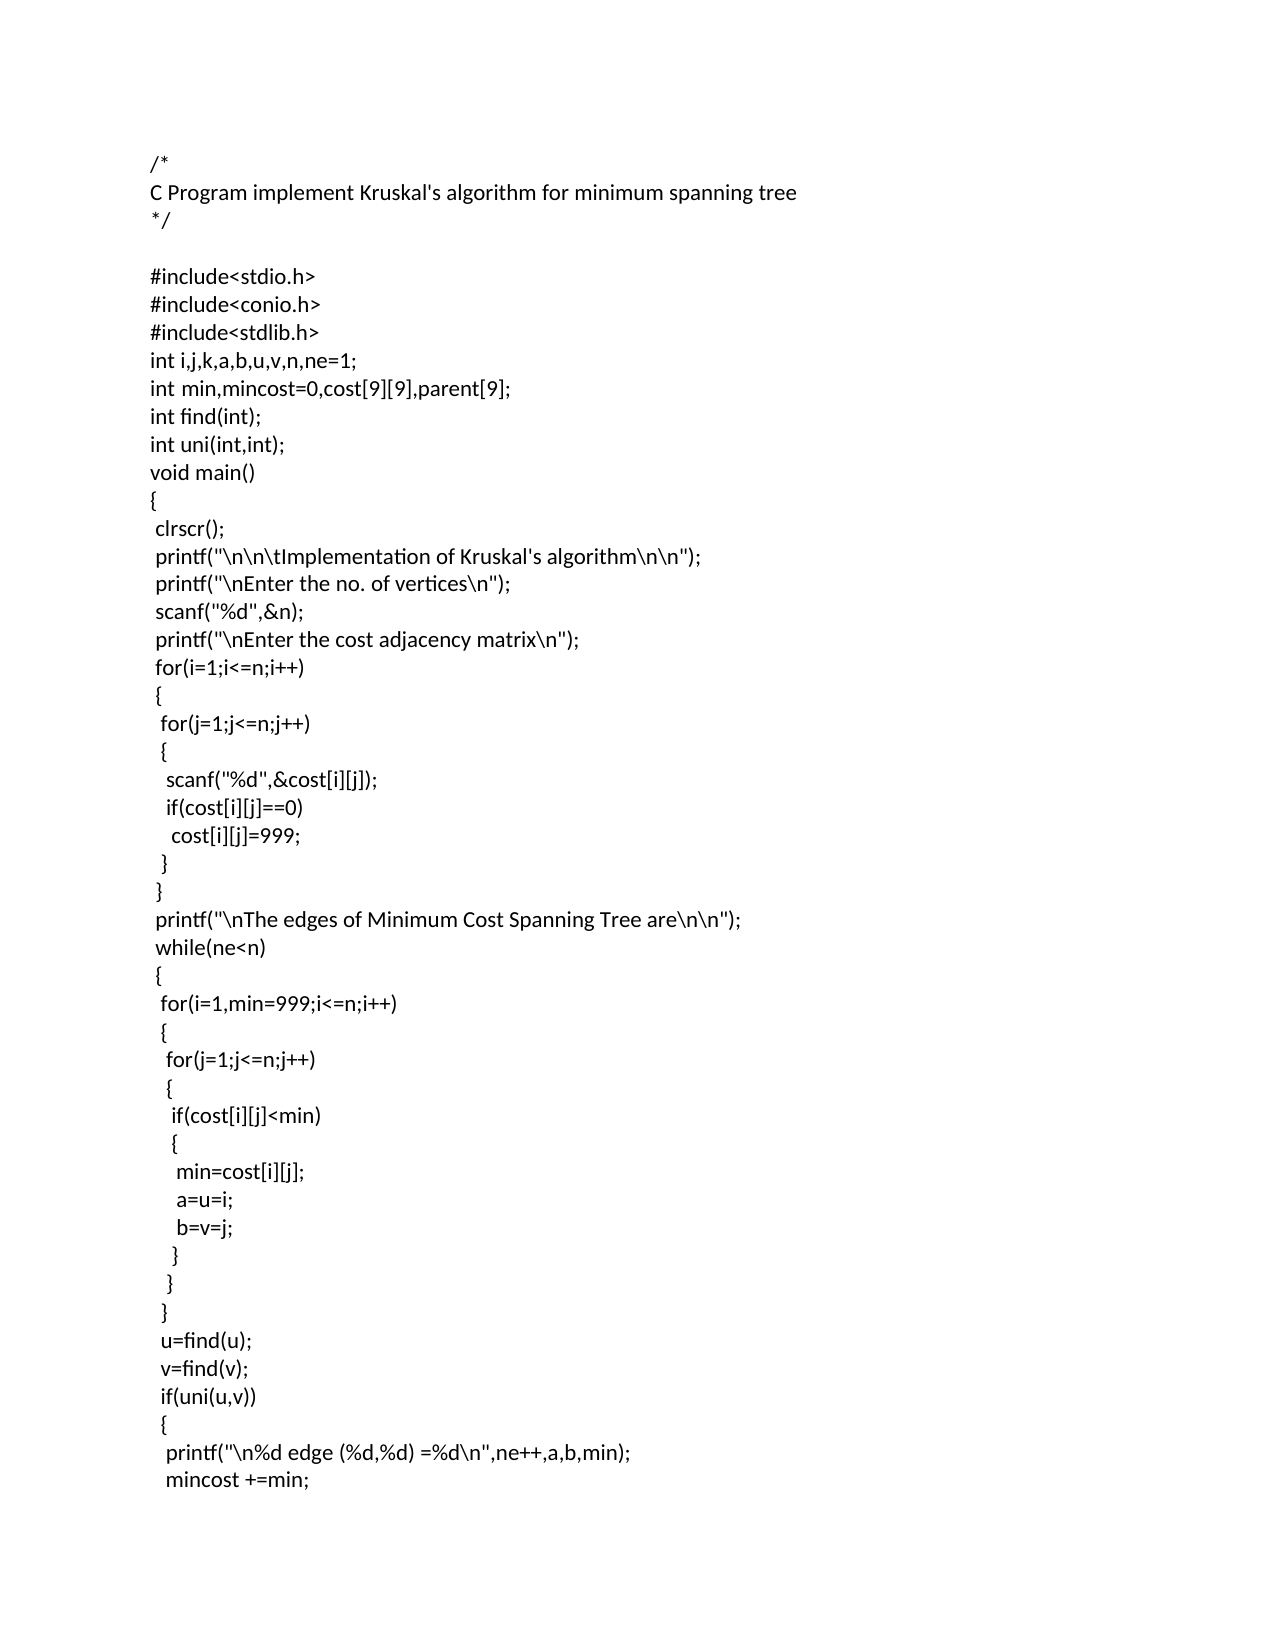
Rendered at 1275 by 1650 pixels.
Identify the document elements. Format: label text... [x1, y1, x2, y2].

text { [155, 681, 1212, 709]
text scanf("%d",&n); [155, 597, 1212, 625]
text } [160, 850, 1212, 877]
text { [171, 1129, 1212, 1157]
text clrscr(); [155, 514, 1212, 542]
text printf("\nEnter the cost adjacency matrix\n"); for(i=1;i<=n;i++) [155, 625, 583, 681]
text int min,mincost=0,cost[9][9],parent[9]; int find(int); [150, 374, 530, 430]
text { [160, 1018, 1212, 1046]
text u=find(u); v=find(v); if(uni(u,v)) [160, 1326, 258, 1410]
text { [155, 962, 1212, 989]
text printf("\n%d edge (%d,%d) =%d\n",ne++,a,b,min); mincost +=min; [165, 1438, 687, 1494]
text } [155, 877, 1212, 905]
text b=v=j; [176, 1213, 1212, 1242]
text } [160, 1298, 1212, 1326]
text int i,j,k,a,b,u,v,n,ne=1; [150, 346, 1212, 374]
text for(j=1;j<=n;j++) [160, 709, 1212, 737]
text C Program implement Kruskal's algorithm for minimum spanning tree [150, 178, 1212, 206]
text for(j=1;j<=n;j++) [166, 1046, 1212, 1074]
text { [166, 1074, 1212, 1102]
text scanf("%d",&cost[i][j]); if(cost[i][j]==0) [166, 766, 457, 822]
text { [150, 486, 1212, 514]
text for(i=1,min=999;i<=n;i++) [160, 989, 1212, 1018]
text */ [150, 206, 1212, 234]
text #include<stdio.h> #include<conio.h> #include<stdlib.h> [150, 262, 321, 346]
text int uni(int,int); void main() [150, 430, 287, 486]
text printf("\n\n\tImplementation of Kruskal's algorithm\n\n"); printf("\nEnter the no. of vertices\n"); [155, 542, 705, 597]
text { [160, 737, 1212, 766]
text if(cost[i][j]<min) [171, 1102, 1212, 1129]
text min=cost[i][j]; a=u=i; [176, 1157, 307, 1213]
text cost[i][j]=999; [171, 822, 1212, 850]
text } [166, 1269, 1212, 1298]
text { [160, 1410, 1212, 1438]
text printf("\nThe edges of Minimum Cost Spanning Tree are\n\n"); while(ne<n) [155, 905, 745, 961]
text } [171, 1242, 1212, 1269]
text /* [150, 150, 1212, 178]
